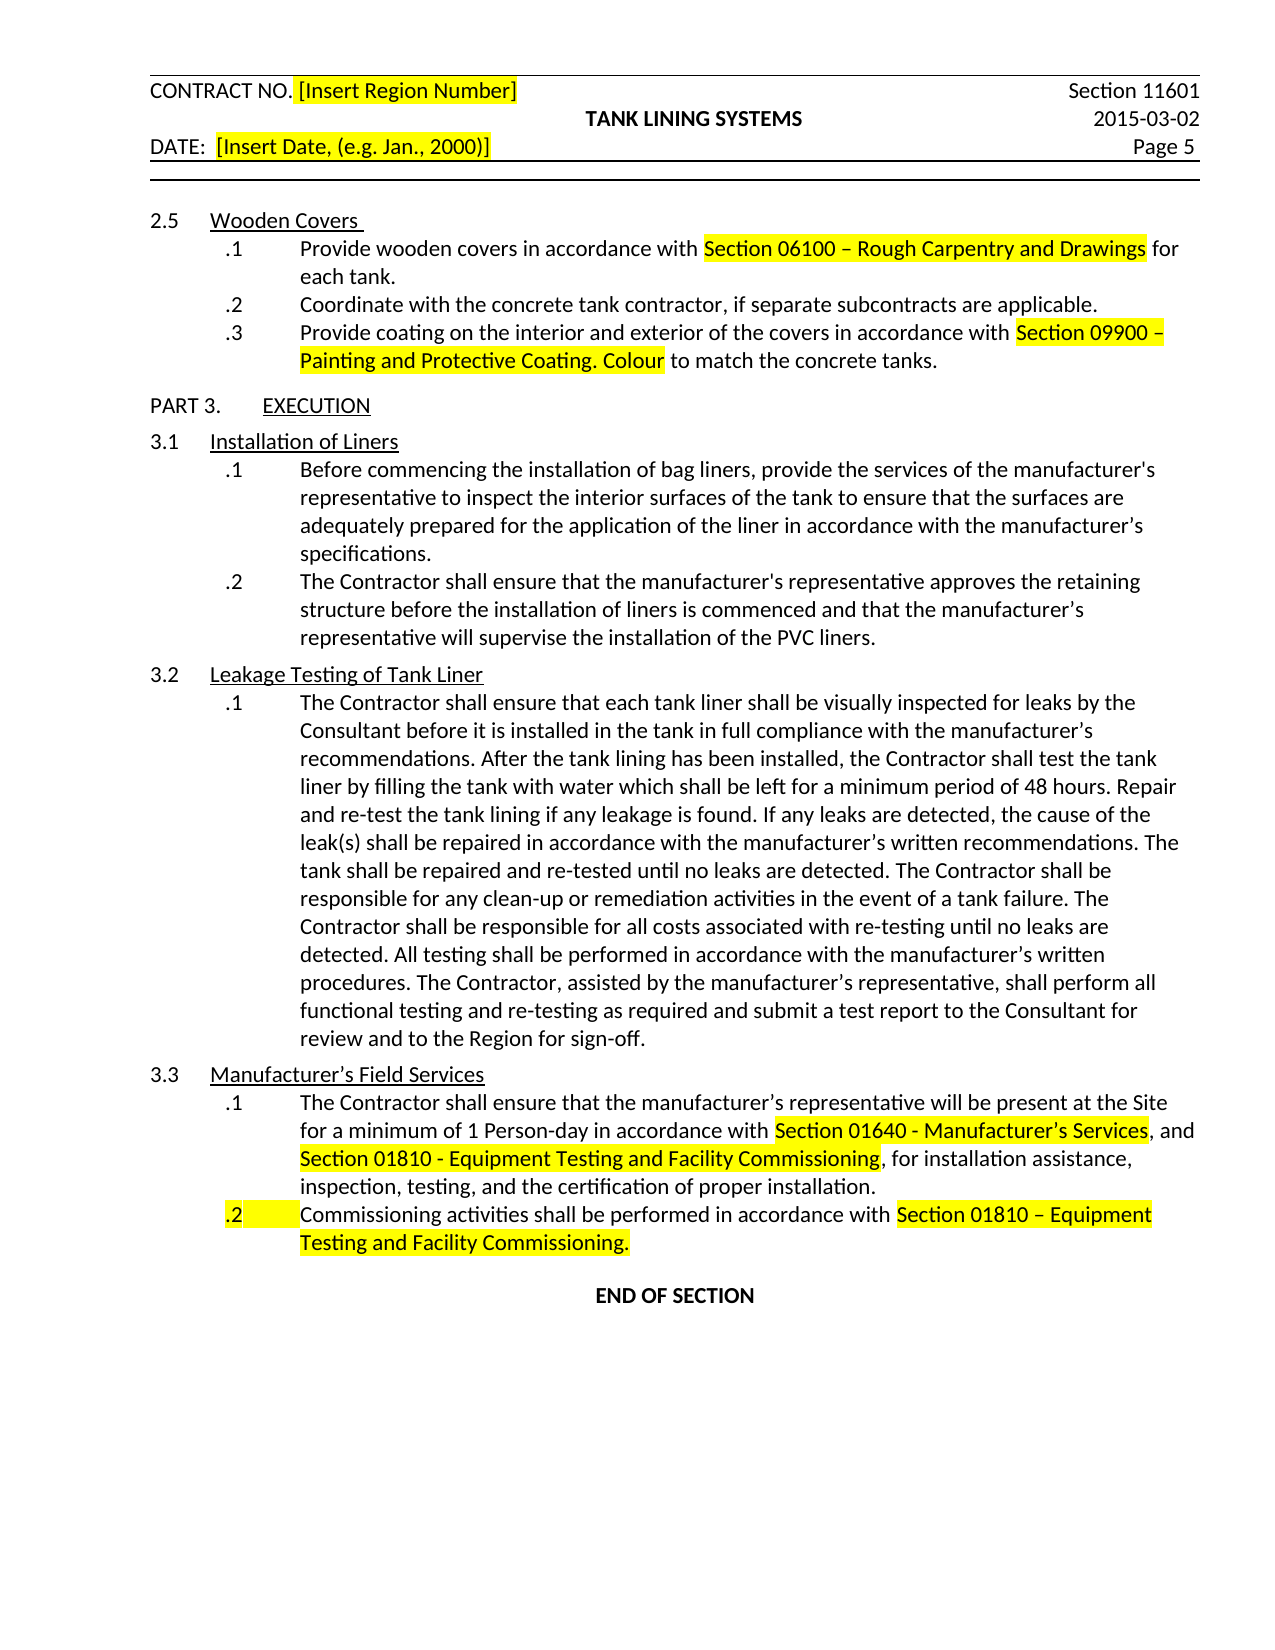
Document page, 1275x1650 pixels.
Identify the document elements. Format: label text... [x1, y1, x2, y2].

subtitle Coordinate with the concrete tank contractor, if separate subcontracts are applicable. [225, 290, 1200, 318]
subtitle Provide coating on the interior and exterior of the covers in accordance with Section 09900 – Painting and Protective Coating. Colour to match the concrete tanks. [225, 318, 1200, 374]
subtitle The Contractor shall ensure that the manufacturer’s representative will be present at the Site for a minimum of 1 Person-day in accordance with Section 01640 - Manufacturer’s Services, and Section 01810 - Equipment Testing and Facility Commissioning, for installation assistance, inspection, testing, and the certification of proper installation. [225, 1088, 1200, 1200]
subtitle Provide wooden covers in accordance with Section 06100 – Rough Carpentry and Drawings for each tank. [225, 234, 1200, 290]
text END OF SECTION [150, 1281, 1200, 1309]
subtitle The Contractor shall ensure that the manufacturer's representative approves the retaining structure before the installation of liners is commenced and that the manufacturer’s representative will supervise the installation of the PVC liners. [225, 567, 1200, 651]
subtitle Commissioning activities shall be performed in accordance with Section 01810 – Equipment Testing and Facility Commissioning. [225, 1200, 1200, 1256]
subtitle Manufacturer’s Field Services [150, 1060, 1200, 1088]
subtitle Wooden Covers [150, 206, 1200, 234]
subtitle Leakage Testing of Tank Liner [150, 660, 1200, 688]
subtitle Before commencing the installation of bag liners, provide the services of the manufacturer's representative to inspect the interior surfaces of the tank to ensure that the surfaces are adequately prepared for the application of the liner in accordance with the manufacturer’s specifications. [225, 455, 1200, 567]
subtitle The Contractor shall ensure that each tank liner shall be visually inspected for leaks by the Consultant before it is installed in the tank in full compliance with the manufacturer’s recommendations. After the tank lining has been installed, the Contractor shall test the tank liner by filling the tank with water which shall be left for a minimum period of 48 hours. Repair and re-test the tank lining if any leakage is found. If any leaks are detected, the cause of the leak(s) shall be repaired in accordance with the manufacturer’s written recommendations. The tank shall be repaired and re-tested until no leaks are detected. The Contractor shall be responsible for any clean-up or remediation activities in the event of a tank failure. The Contractor shall be responsible for all costs associated with re-testing until no leaks are detected. All testing shall be performed in accordance with the manufacturer’s written procedures. The Contractor, assisted by the manufacturer’s representative, shall perform all functional testing and re-testing as required and submit a test report to the Consultant for review and to the Region for sign-off. [225, 688, 1200, 1052]
subtitle EXECUTION [150, 391, 1200, 419]
subtitle Installation of Liners [150, 427, 1200, 455]
